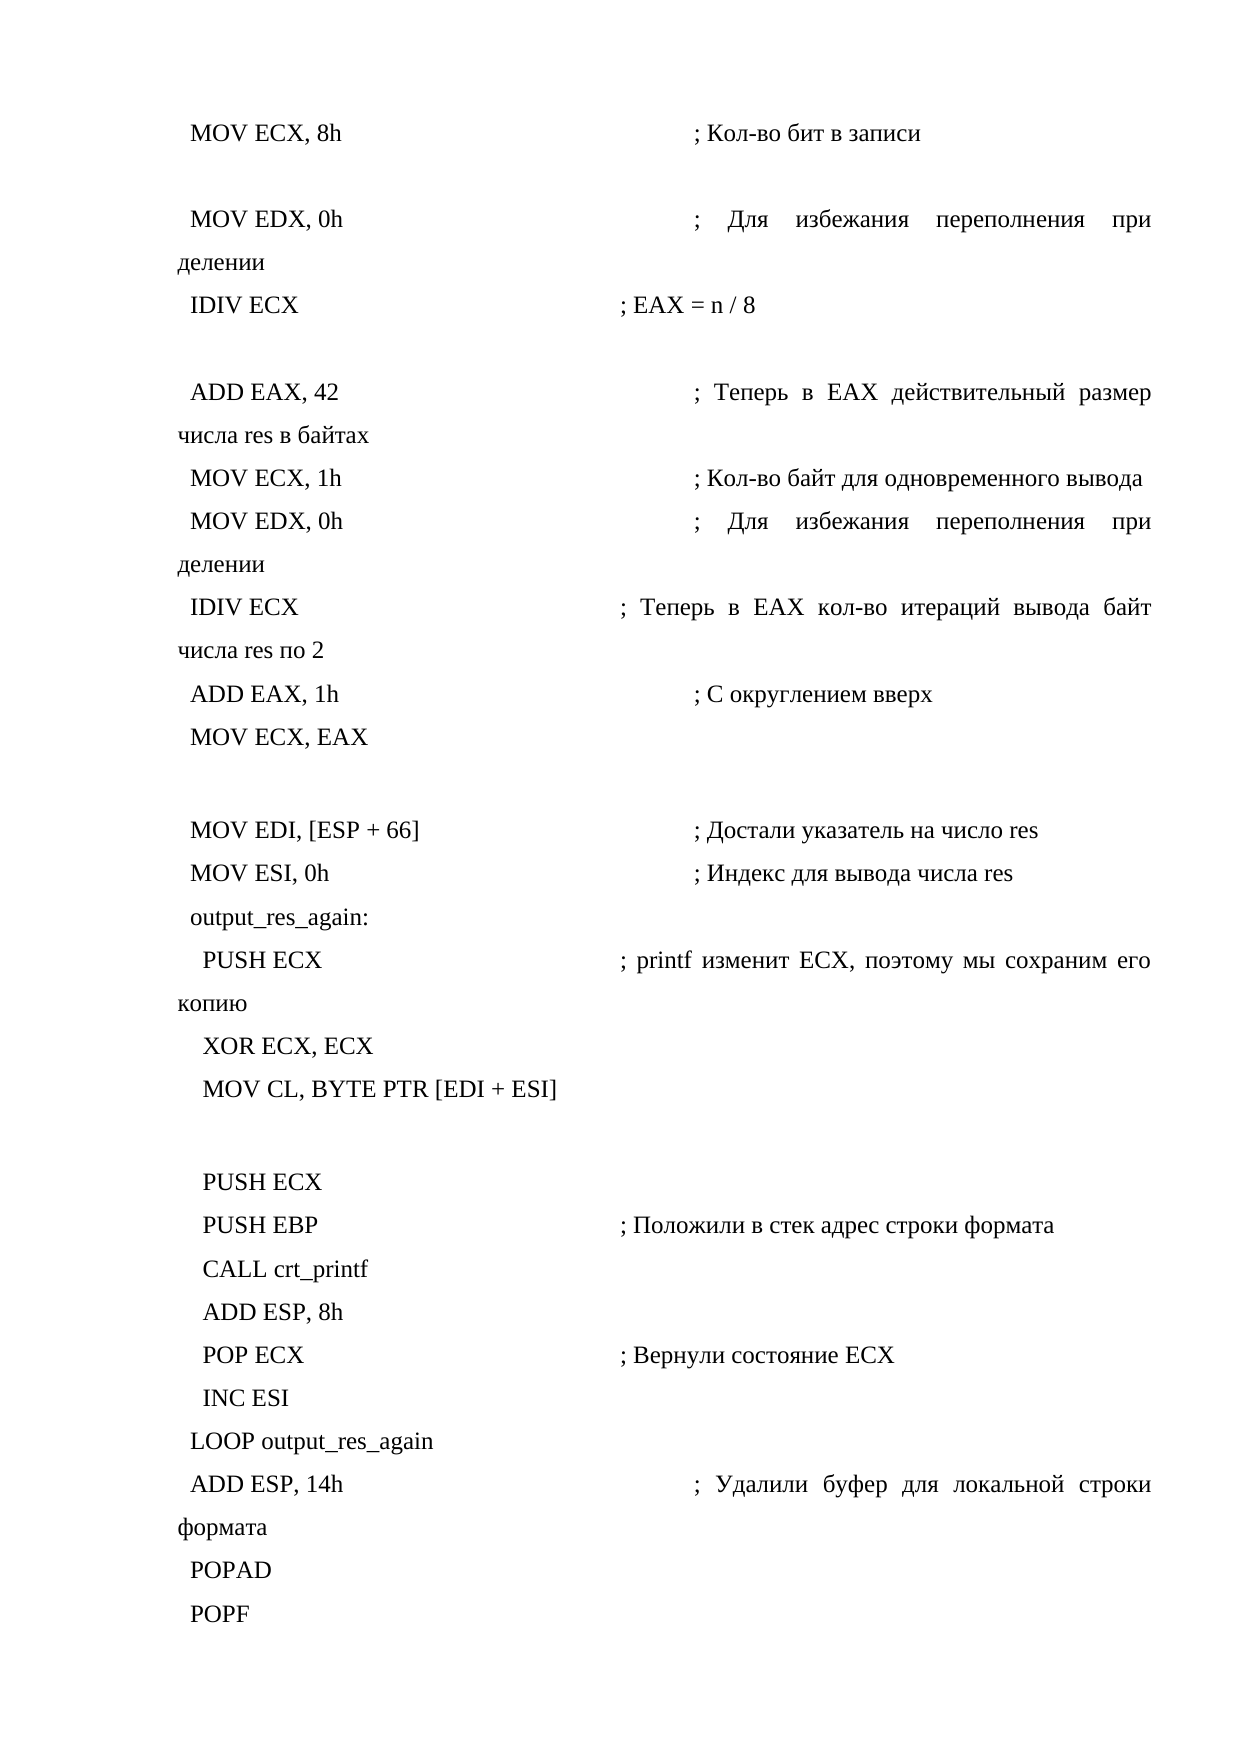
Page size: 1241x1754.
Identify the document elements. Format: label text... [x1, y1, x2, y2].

text ADD ESP, 14h ; Удалили буфер для локальной строки формата [177, 1469, 1152, 1541]
text ADD EAX, 1h ; С округлением вверх [177, 679, 1152, 707]
text MOV ECX, 8h ; Кол-во бит в записи [177, 118, 1152, 147]
text POPAD [177, 1556, 1152, 1584]
text XOR ECX, ECX [177, 1031, 1152, 1060]
text ADD ESP, 8h [177, 1297, 1152, 1326]
text MOV CL, BYTE PTR [EDI + ESI] [177, 1074, 1152, 1103]
text MOV ECX, 1h ; Кол-во байт для одновременного вывода [177, 463, 1152, 492]
text MOV EDI, [ESP + 66] ; Достали указатель на число res [177, 815, 1152, 844]
text LOOP output_res_again [177, 1426, 1152, 1455]
text POPF [177, 1599, 1152, 1627]
text CALL crt_printf [177, 1254, 1152, 1282]
text POP ECX ; Вернули состояние ECX [177, 1340, 1152, 1369]
text INC ESI [177, 1383, 1152, 1412]
text PUSH EBP ; Положили в стек адрес строки формата [177, 1211, 1152, 1239]
text PUSH ECX [177, 1167, 1152, 1196]
text MOV EDX, 0h ; Для избежания переполнения при делении [177, 506, 1152, 578]
text IDIV ECX ; EAX = n / 8 [177, 291, 1152, 319]
text MOV EDX, 0h ; Для избежания переполнения при делении [177, 204, 1152, 276]
text ADD EAX, 42 ; Теперь в EAX действительный размер числа res в байтах [177, 377, 1152, 449]
text MOV ESI, 0h ; Индекс для вывода числа res [177, 858, 1152, 887]
text MOV ECX, EAX [177, 722, 1152, 751]
text IDIV ECX ; Теперь в EAX кол-во итераций вывода байт числа res по 2 [177, 592, 1152, 664]
text output_res_again: [177, 902, 1152, 930]
text PUSH ECX ; printf изменит ECX, поэтому мы сохраним его копию [177, 945, 1152, 1017]
